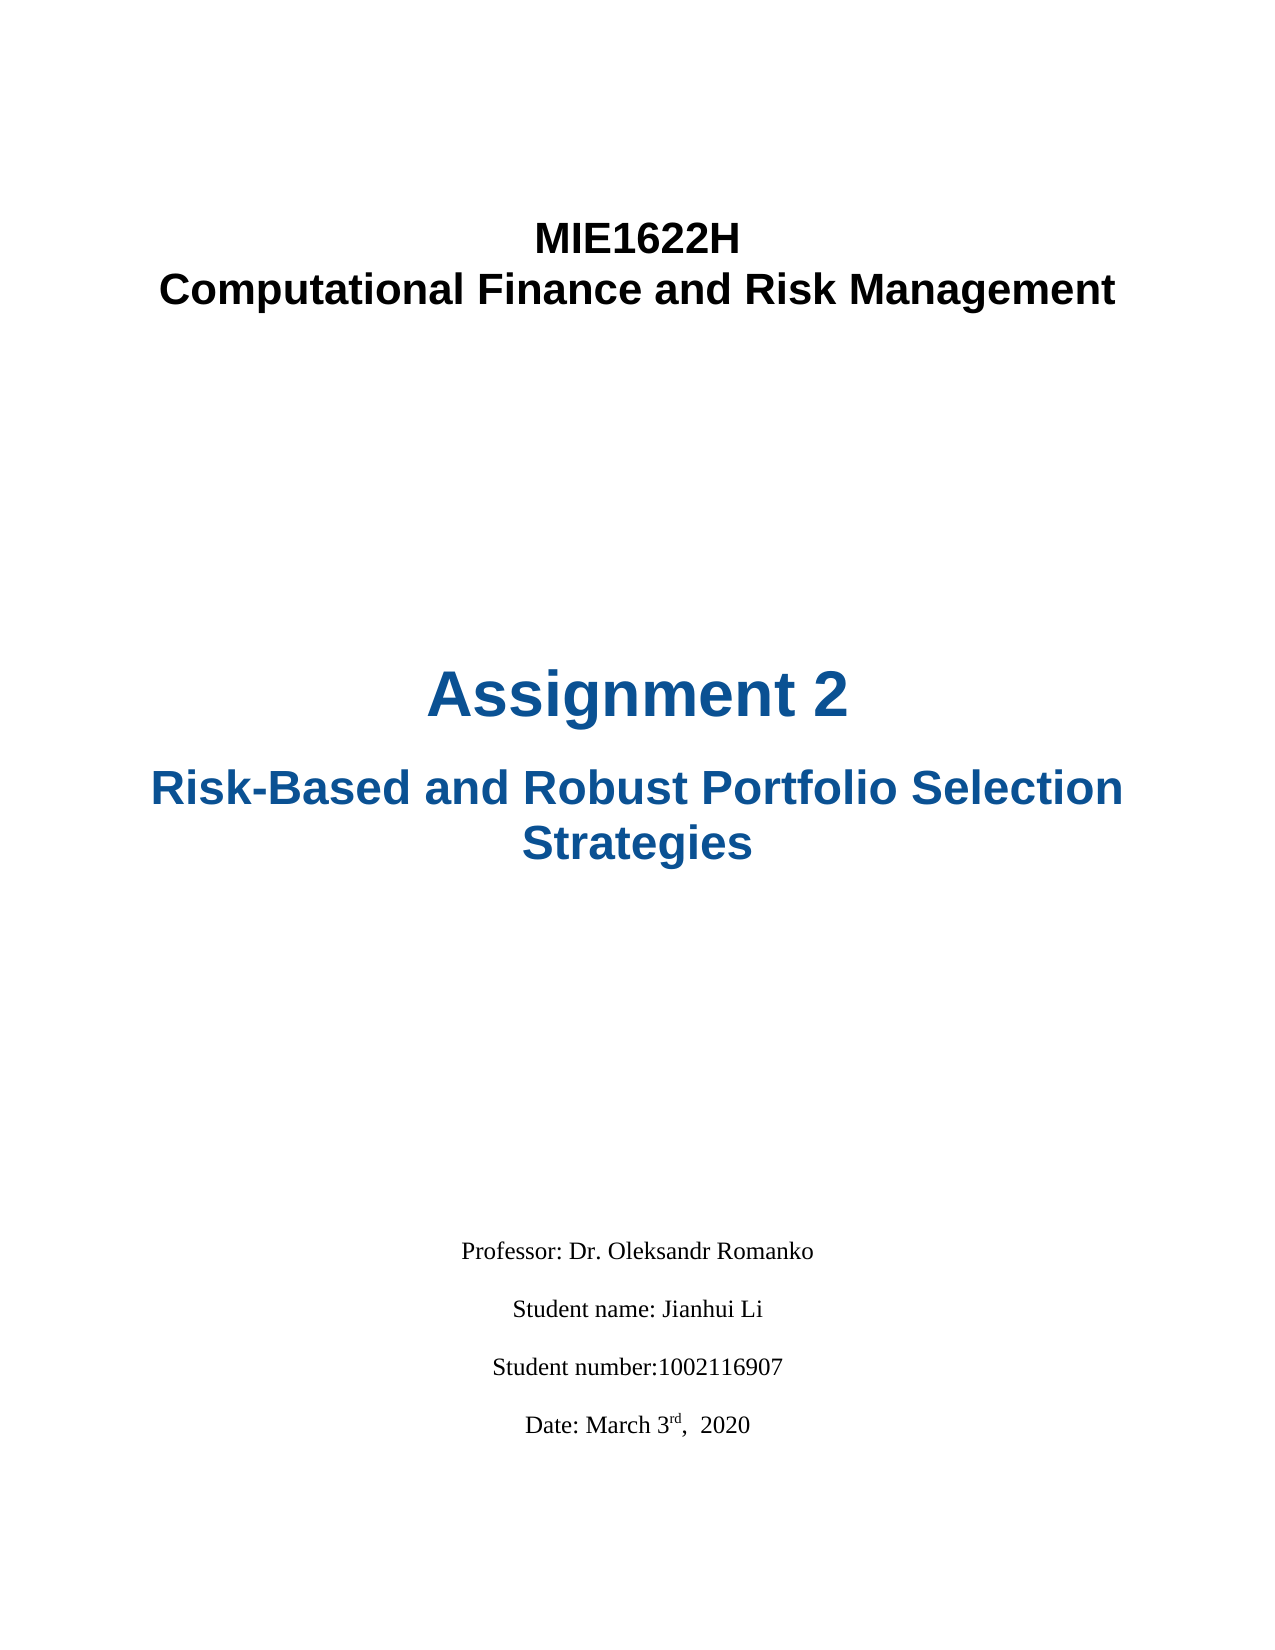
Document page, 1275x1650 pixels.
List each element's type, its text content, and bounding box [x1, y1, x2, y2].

text Student number:1002116907 [150, 1352, 1125, 1381]
text Date: March 3rd, 2020 [150, 1410, 1125, 1438]
text Risk-Based and Robust Portfolio Selection Strategies [150, 759, 1125, 870]
text Assignment 2 [150, 656, 1125, 730]
text Professor: Dr. Oleksandr Romanko [150, 1236, 1125, 1265]
text MIE1622H Computational Finance and Risk Management [150, 213, 1125, 313]
text Student name: Jianhui Li [150, 1294, 1125, 1323]
